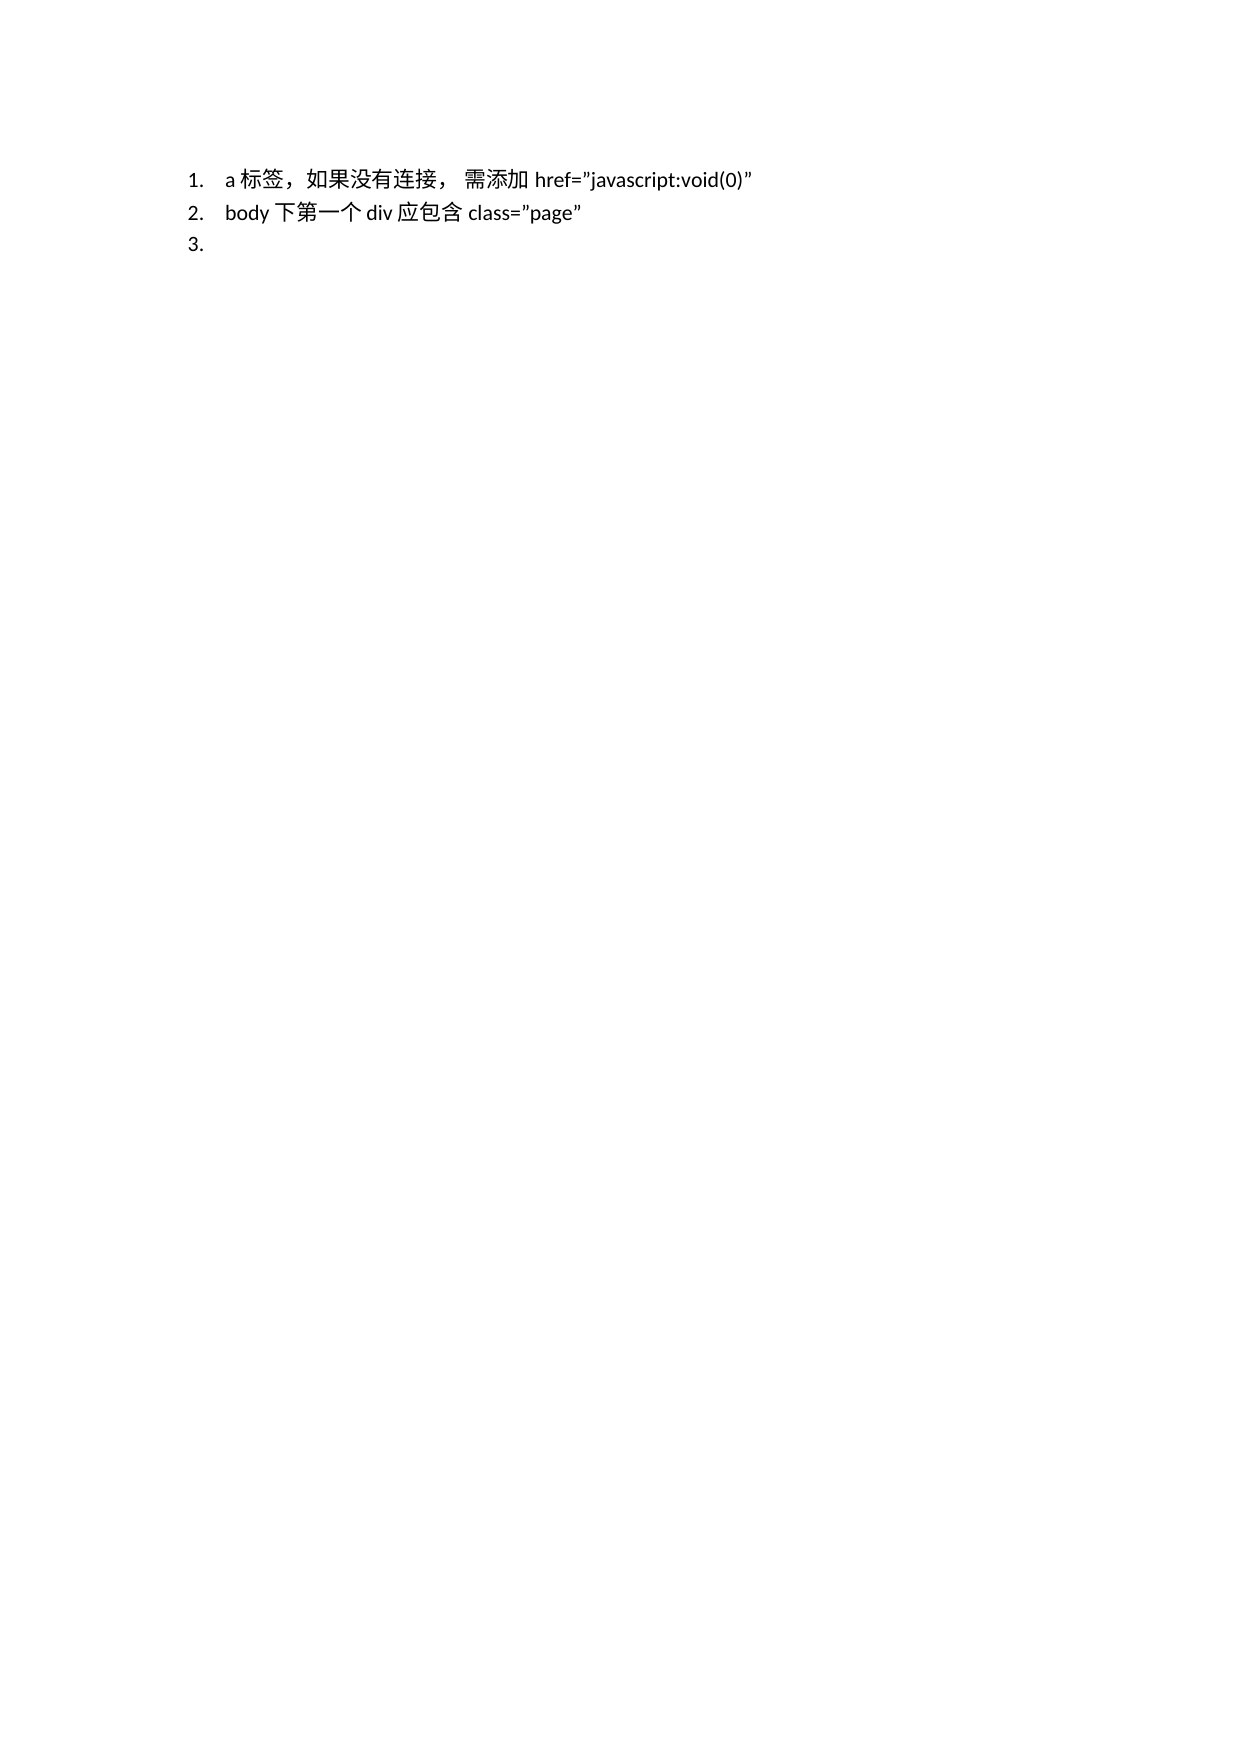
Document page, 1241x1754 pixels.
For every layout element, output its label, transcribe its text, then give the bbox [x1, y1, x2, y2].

list body 下第一个div 应包含 class=”page” [187, 194, 1053, 227]
list a 标签，如果没有连接， 需添加 href=”javascript:void(0)” [187, 162, 1053, 194]
